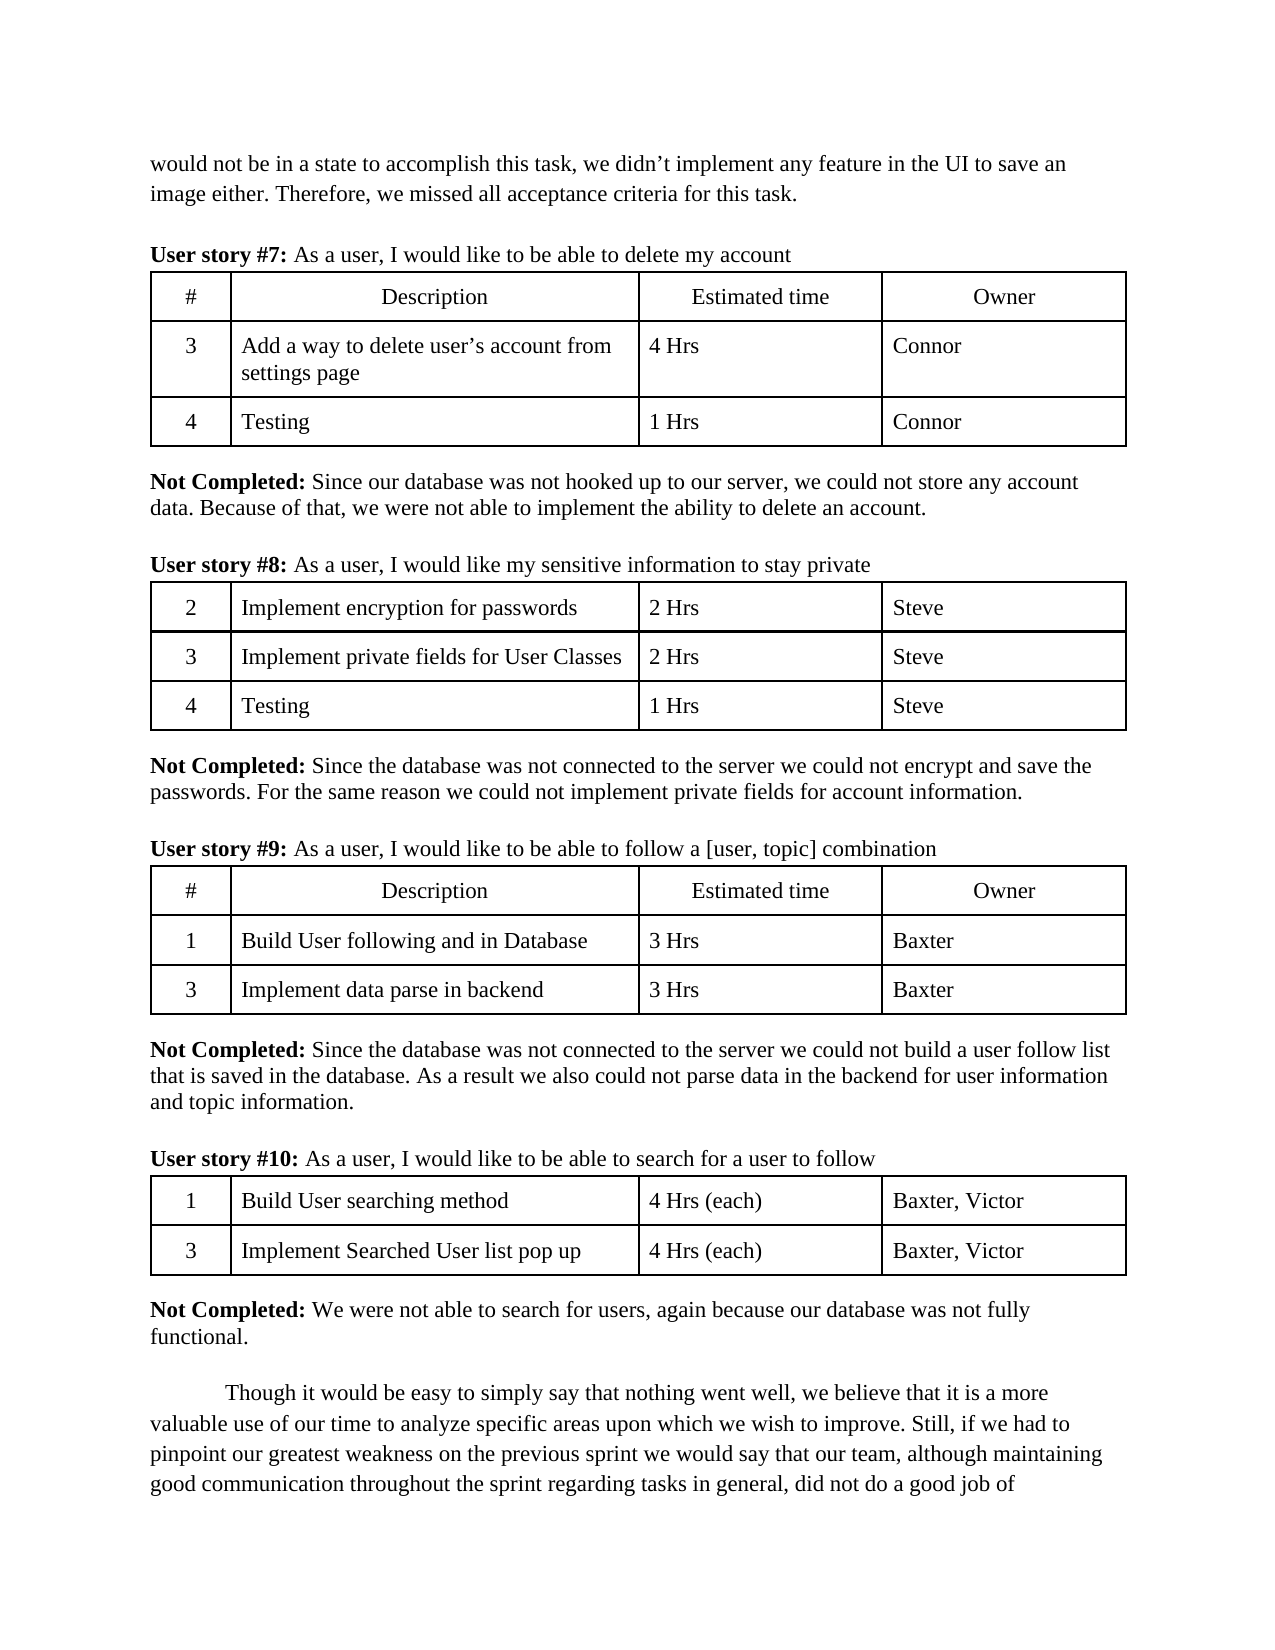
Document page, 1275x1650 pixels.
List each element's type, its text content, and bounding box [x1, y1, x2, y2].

table_header Estimated time [640, 273, 881, 320]
table_cell Steve [883, 633, 1125, 679]
text Not Completed: Since our database was not hooked up to our server, we could not store any account data. Because of that, we were not able to implement the ability to delete an account. [150, 468, 1125, 521]
table_cell Connor [883, 322, 1125, 396]
table_cell Baxter [883, 916, 1125, 963]
text Not Completed: We were not able to search for users, again because our database was not fully functional. [150, 1297, 1125, 1349]
table_cell 3 Hrs [640, 966, 881, 1013]
table_cell Baxter [883, 966, 1125, 1013]
table_cell Testing [232, 398, 638, 445]
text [150, 150, 1125, 207]
table_header 4 Hrs (each) [640, 1177, 881, 1224]
table_cell 3 [152, 1226, 230, 1274]
table_header Implement encryption for passwords [232, 583, 638, 630]
table_cell Add a way to delete user’s account from settings page [232, 322, 638, 396]
table_cell 1 Hrs [640, 682, 881, 729]
table_cell Connor [883, 398, 1125, 445]
text User story #8: As a user, I would like my sensitive information to stay private [150, 551, 1125, 577]
text Not Completed: Since the database was not connected to the server we could not build a user follow list that is saved in the database. As a result we also could not parse data in the backend for user information and topic information. [150, 1036, 1125, 1115]
table_cell 2 Hrs [640, 633, 881, 679]
text User story #9: As a user, I would like to be able to follow a [user, topic] combination [150, 835, 1125, 861]
table_header 1 [152, 1177, 230, 1224]
table_cell 1 Hrs [640, 398, 881, 445]
table_cell Baxter, Victor [883, 1226, 1125, 1274]
table_header Owner [883, 867, 1125, 914]
table_cell 4 Hrs (each) [640, 1226, 881, 1274]
table_header 2 [152, 583, 230, 630]
table_header Baxter, Victor [883, 1177, 1125, 1224]
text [150, 1379, 1125, 1496]
table_cell 3 [152, 633, 230, 679]
table_cell 4 [152, 682, 230, 729]
table_cell 3 [152, 966, 230, 1013]
table_cell Steve [883, 682, 1125, 729]
table_cell 3 [152, 322, 230, 396]
table_header Description [232, 273, 638, 320]
table_cell 4 Hrs [640, 322, 881, 396]
table_header # [152, 867, 230, 914]
table_header Estimated time [640, 867, 881, 914]
table_header Description [232, 867, 638, 914]
table_header Steve [883, 583, 1125, 630]
table_cell 4 [152, 398, 230, 445]
table_cell Implement Searched User list pop up [232, 1226, 638, 1274]
table_cell 3 Hrs [640, 916, 881, 963]
table_header # [152, 273, 230, 320]
text User story #10: As a user, I would like to be able to search for a user to follow [150, 1145, 1125, 1171]
text Not Completed: Since the database was not connected to the server we could not encrypt and save the passwords. For the same reason we could not implement private fields for account information. [150, 752, 1125, 804]
table_header Owner [883, 273, 1125, 320]
text User story #7: As a user, I would like to be able to delete my account [150, 241, 1125, 267]
table_cell Testing [232, 682, 638, 729]
table_cell Implement private fields for User Classes [232, 633, 638, 679]
table_header Build User searching method [232, 1177, 638, 1224]
table_cell Build User following and in Database [232, 916, 638, 963]
table_header 2 Hrs [640, 583, 881, 630]
table_cell 1 [152, 916, 230, 963]
table_cell Implement data parse in backend [232, 966, 638, 1013]
